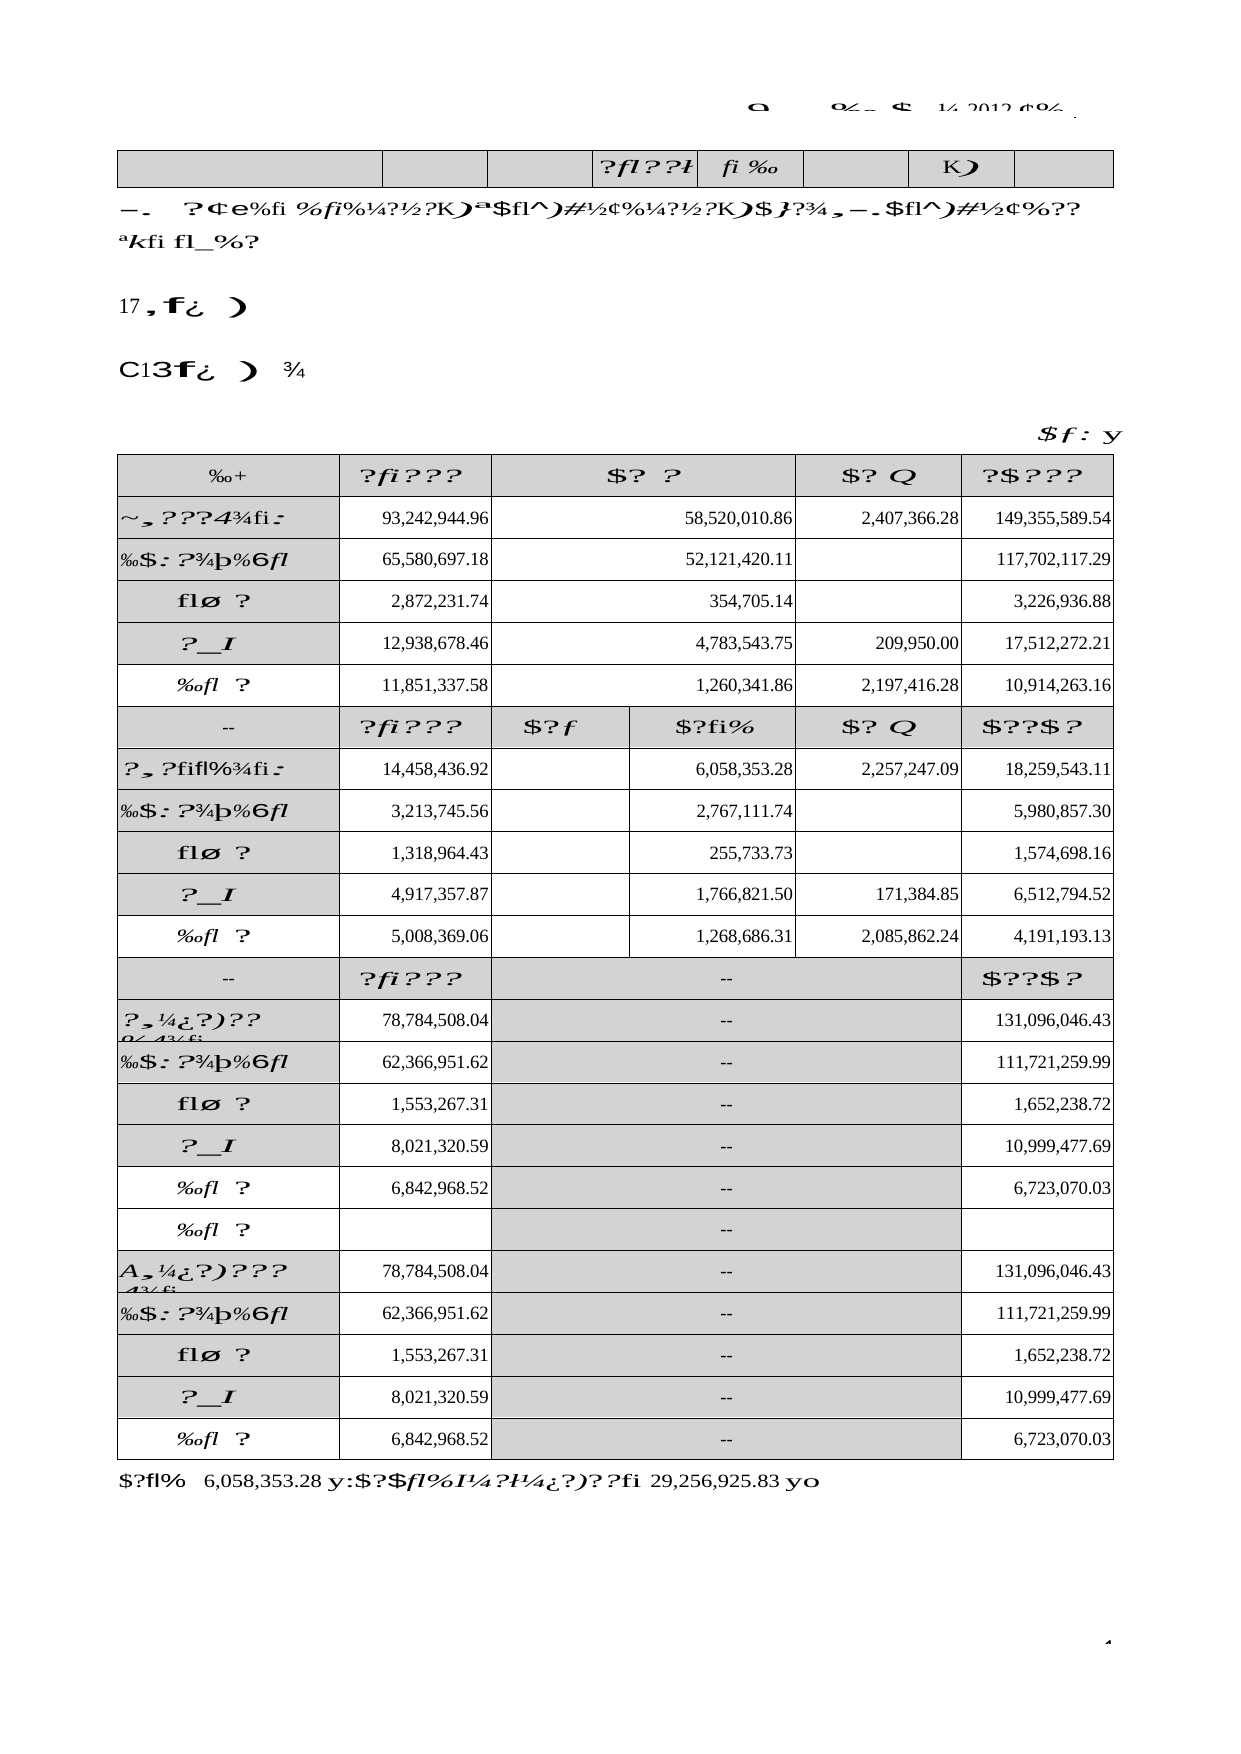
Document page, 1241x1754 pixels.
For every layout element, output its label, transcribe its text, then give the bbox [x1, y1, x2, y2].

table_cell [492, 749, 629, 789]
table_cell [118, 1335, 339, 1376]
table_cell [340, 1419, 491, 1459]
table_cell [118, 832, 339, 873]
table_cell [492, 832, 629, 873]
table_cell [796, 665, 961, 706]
text $?fl% 6,058,353.28 y:$?$fl%I¼?ł¼¿?)??fi 29,256,925.83 yo [118, 1470, 1134, 1491]
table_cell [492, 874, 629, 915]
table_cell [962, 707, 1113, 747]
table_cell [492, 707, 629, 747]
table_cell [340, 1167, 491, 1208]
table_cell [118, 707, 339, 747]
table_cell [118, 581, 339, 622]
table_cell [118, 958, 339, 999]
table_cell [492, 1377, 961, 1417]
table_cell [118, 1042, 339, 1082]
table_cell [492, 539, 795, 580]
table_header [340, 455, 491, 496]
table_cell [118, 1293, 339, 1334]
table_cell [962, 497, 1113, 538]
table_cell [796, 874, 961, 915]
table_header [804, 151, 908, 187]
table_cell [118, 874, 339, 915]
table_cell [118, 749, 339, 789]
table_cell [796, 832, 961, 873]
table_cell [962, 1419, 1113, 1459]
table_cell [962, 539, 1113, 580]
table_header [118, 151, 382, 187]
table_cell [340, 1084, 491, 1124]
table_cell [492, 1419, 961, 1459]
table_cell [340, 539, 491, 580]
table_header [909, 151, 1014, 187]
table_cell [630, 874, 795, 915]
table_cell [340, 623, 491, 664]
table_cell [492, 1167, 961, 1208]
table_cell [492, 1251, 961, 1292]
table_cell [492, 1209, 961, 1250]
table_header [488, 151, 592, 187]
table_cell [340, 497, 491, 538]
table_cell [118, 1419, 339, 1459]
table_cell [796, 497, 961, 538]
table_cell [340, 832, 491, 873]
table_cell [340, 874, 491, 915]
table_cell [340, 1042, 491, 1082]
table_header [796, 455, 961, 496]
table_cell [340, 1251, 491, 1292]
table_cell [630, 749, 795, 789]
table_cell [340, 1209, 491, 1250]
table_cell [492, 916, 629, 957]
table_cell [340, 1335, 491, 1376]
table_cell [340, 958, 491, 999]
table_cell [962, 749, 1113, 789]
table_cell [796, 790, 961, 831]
text -. ?¢e%fi %fi%¼?½?K)ª$fl^)#½¢%¼?½?K)$}?¾,-.$fl^)#½¢%??ªkfi fl_%? [118, 198, 1125, 252]
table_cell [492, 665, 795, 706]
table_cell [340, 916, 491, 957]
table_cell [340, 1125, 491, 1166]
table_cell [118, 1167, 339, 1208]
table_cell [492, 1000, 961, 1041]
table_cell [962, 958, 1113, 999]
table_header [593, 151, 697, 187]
text $ƒ: y [106, 423, 1123, 444]
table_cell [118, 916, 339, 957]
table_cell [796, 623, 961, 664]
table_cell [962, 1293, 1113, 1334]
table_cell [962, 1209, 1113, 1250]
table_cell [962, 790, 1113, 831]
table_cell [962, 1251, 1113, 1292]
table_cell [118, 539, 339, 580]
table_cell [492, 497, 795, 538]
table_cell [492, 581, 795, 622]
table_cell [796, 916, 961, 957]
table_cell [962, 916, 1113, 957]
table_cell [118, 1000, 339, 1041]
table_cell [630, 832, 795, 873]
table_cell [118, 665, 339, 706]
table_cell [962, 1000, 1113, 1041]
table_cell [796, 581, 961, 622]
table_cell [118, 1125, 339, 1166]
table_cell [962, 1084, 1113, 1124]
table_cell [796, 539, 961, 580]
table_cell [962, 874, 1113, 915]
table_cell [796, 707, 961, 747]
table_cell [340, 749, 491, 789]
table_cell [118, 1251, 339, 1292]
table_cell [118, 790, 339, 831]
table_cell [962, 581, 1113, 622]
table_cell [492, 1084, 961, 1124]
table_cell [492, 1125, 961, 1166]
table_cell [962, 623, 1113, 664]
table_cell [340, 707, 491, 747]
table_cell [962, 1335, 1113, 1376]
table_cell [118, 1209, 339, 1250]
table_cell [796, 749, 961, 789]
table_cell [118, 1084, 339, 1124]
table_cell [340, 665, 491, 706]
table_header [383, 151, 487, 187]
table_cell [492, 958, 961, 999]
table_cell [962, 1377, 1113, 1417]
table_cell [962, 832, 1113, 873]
text 17,f¿ ) [118, 293, 1134, 318]
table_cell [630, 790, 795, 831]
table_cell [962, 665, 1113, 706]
text C13f¿ ) ¾ [118, 357, 1134, 382]
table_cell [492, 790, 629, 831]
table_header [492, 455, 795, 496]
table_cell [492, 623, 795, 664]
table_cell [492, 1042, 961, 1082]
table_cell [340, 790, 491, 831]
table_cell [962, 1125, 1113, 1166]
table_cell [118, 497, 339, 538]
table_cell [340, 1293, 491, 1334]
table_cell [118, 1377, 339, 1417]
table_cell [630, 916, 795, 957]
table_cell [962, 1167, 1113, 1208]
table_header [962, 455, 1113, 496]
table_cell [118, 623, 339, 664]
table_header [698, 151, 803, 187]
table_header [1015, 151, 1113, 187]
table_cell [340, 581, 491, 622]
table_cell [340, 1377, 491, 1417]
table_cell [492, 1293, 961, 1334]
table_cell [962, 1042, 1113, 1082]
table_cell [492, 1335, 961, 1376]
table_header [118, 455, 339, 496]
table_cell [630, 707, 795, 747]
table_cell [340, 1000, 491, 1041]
